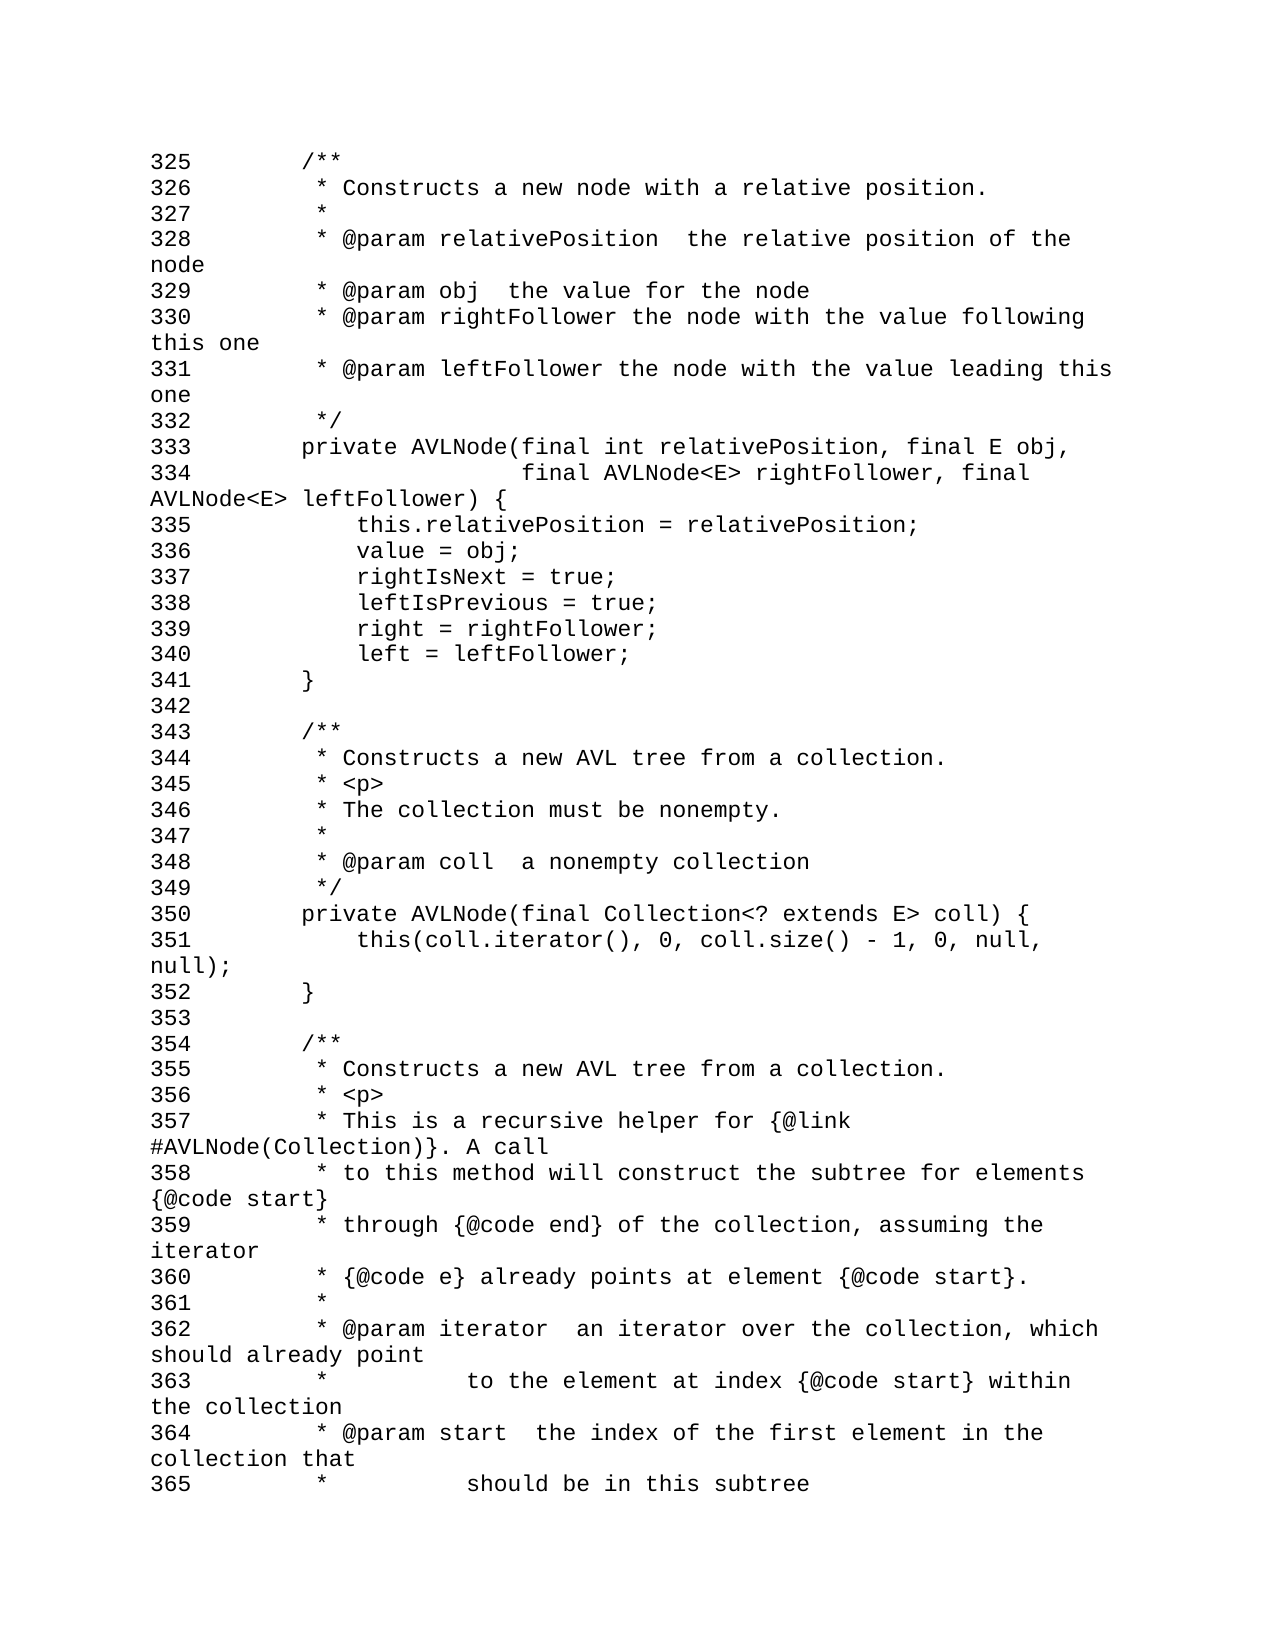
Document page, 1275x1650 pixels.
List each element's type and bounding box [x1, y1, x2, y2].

text [150, 150, 1125, 1499]
